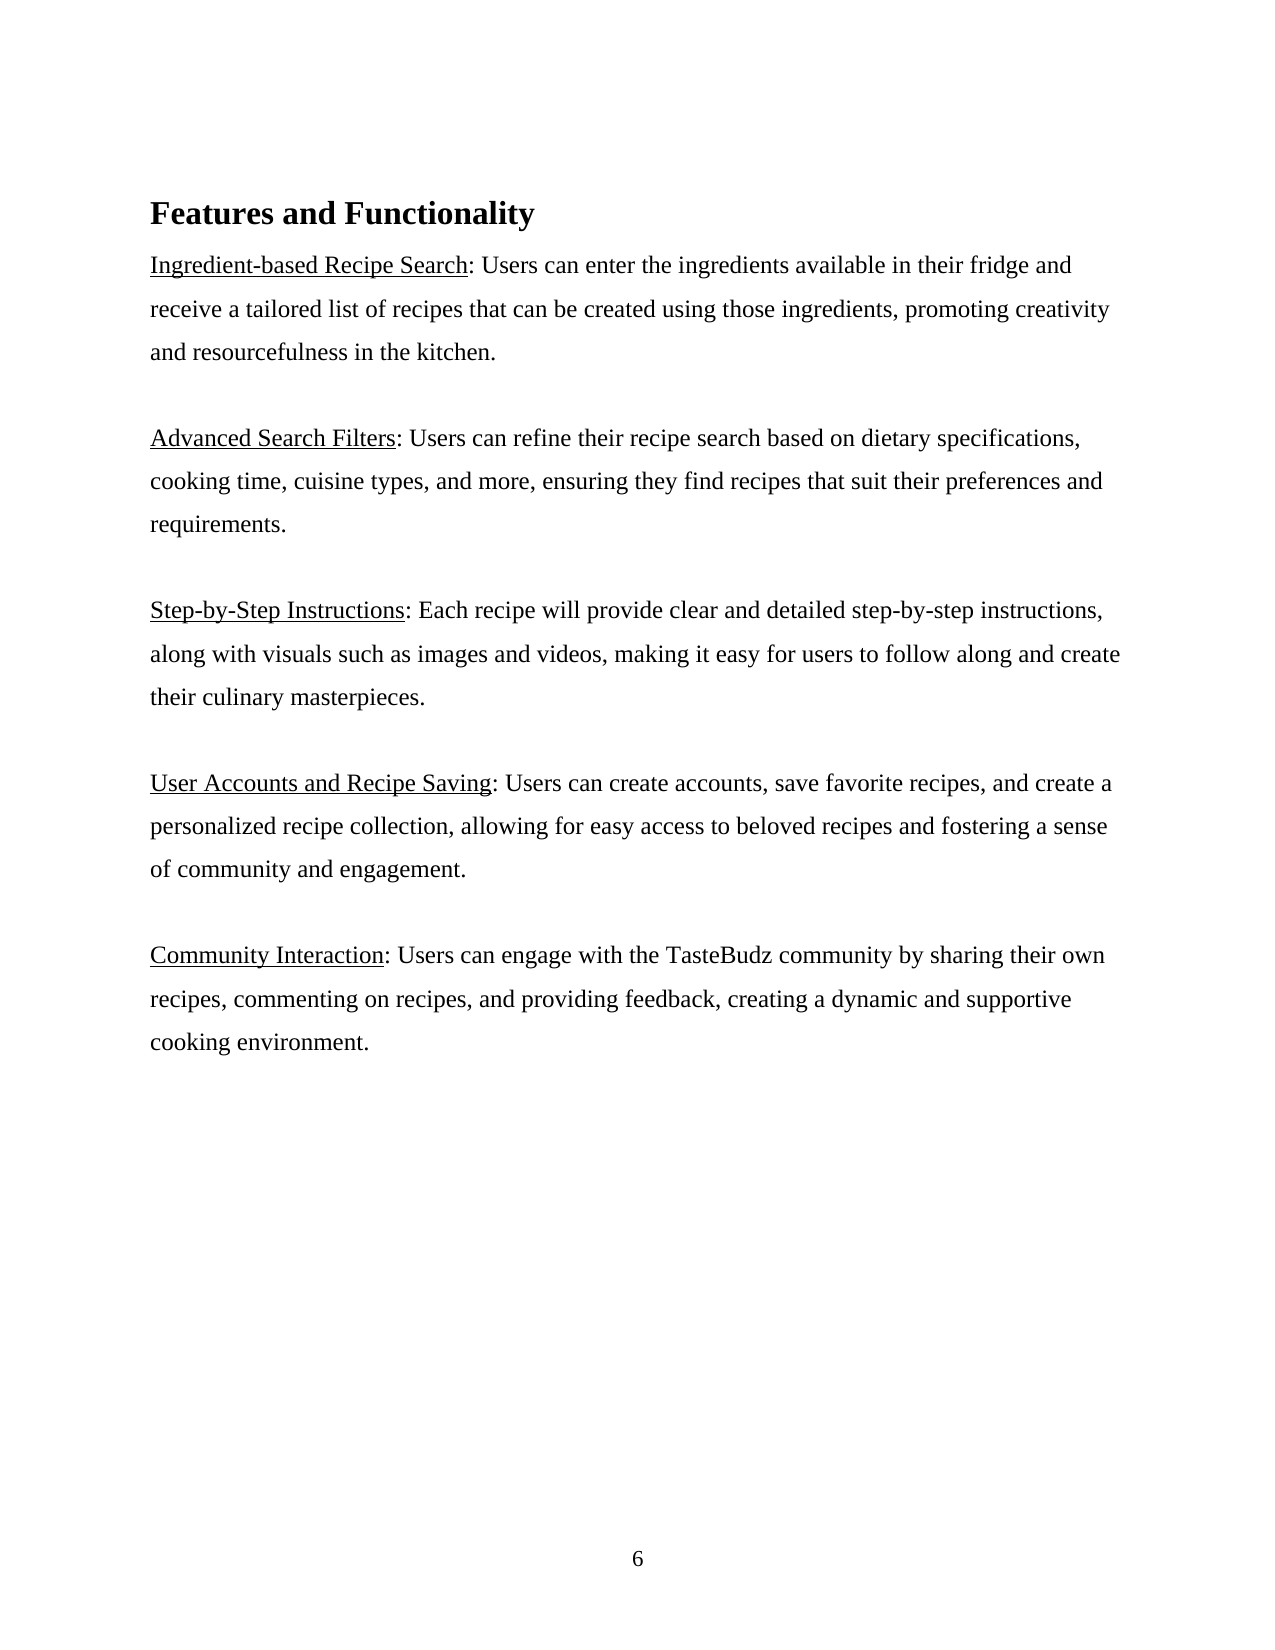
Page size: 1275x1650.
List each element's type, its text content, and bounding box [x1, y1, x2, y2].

text User Accounts and Recipe Saving: Users can create accounts, save favorite recipes, and create a personalized recipe collection, allowing for easy access to beloved recipes and fostering a sense of community and engagement. [150, 768, 1125, 883]
text Community Interaction: Users can engage with the TasteBudz community by sharing their own recipes, commenting on recipes, and providing feedback, creating a dynamic and supportive cooking environment. [150, 941, 1125, 1056]
text Step-by-Step Instructions: Each recipe will provide clear and detailed step-by-step instructions, along with visuals such as images and videos, making it easy for users to follow along and create their culinary masterpieces. [150, 596, 1125, 711]
text Advanced Search Filters: Users can refine their recipe search based on dietary specifications, cooking time, cuisine types, and more, ensuring they find recipes that suit their preferences and requirements. [150, 423, 1125, 538]
text Features and Functionality [150, 193, 1125, 231]
text Ingredient-based Recipe Search: Users can enter the ingredients available in their fridge and receive a tailored list of recipes that can be created using those ingredients, promoting creativity and resourcefulness in the kitchen. [150, 251, 1125, 366]
